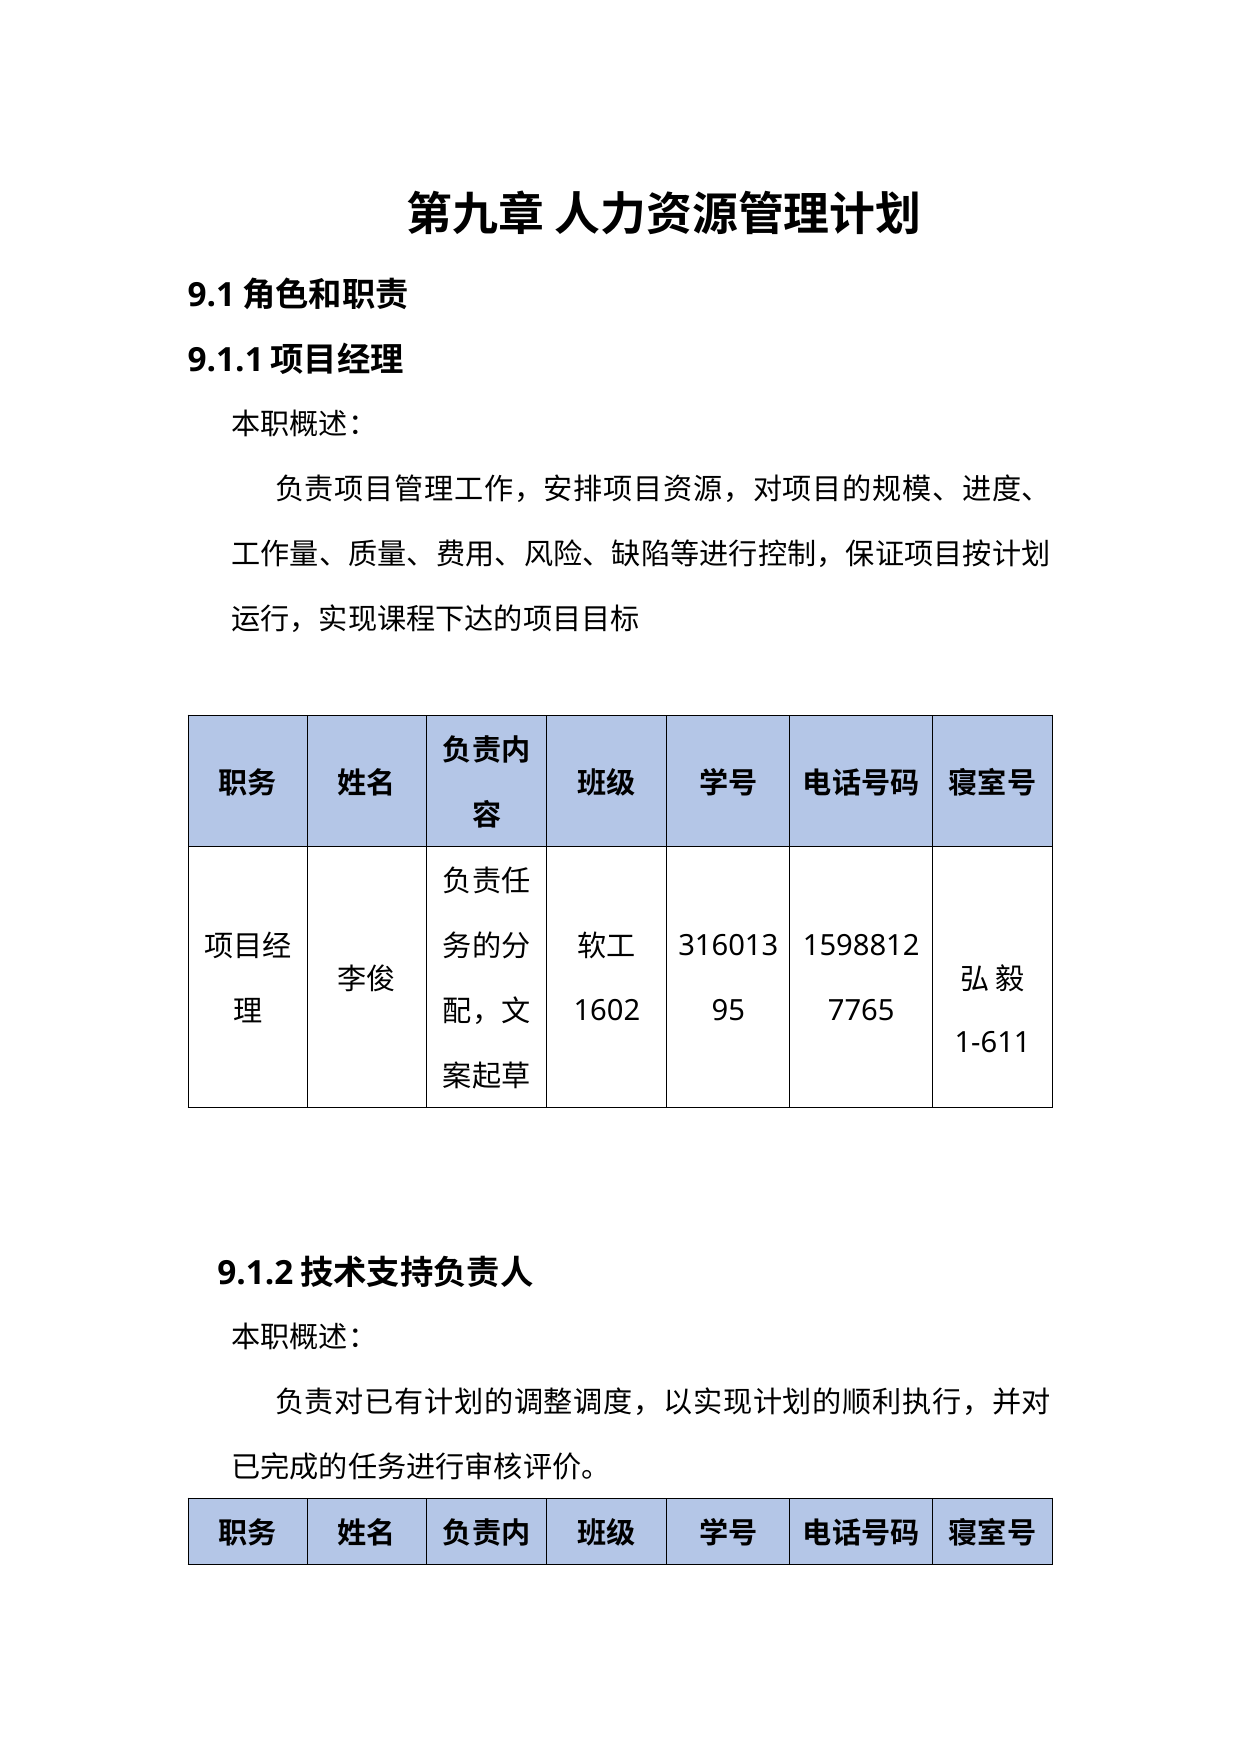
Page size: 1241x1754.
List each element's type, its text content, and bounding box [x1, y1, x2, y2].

table_header 负责内容 [427, 1499, 546, 1564]
text 本职概述： [231, 389, 1053, 454]
text 负责对已有计划的调整调度，以实现计划的顺利执行，并对已完成的任务进行审核评价。 [231, 1368, 1053, 1498]
table_header 负责内容 [427, 716, 546, 846]
table_header 职务 [189, 1499, 307, 1564]
table_header 寝室号 [933, 716, 1052, 846]
table_cell 负责任务的分配，文案起草 [427, 847, 546, 1107]
table_header 班级 [547, 716, 666, 846]
table_cell 弘 毅 1-611 [933, 847, 1052, 1107]
list 第九章 人力资源管理计划 [231, 162, 1053, 259]
table_cell 15988127765 [790, 847, 932, 1107]
table_header 学号 [667, 1499, 789, 1564]
table_header 电话号码 [790, 716, 932, 846]
table_cell 软工1602 [547, 847, 666, 1107]
table_header 寝室号 [933, 1499, 1052, 1564]
table_header 班级 [547, 1499, 666, 1564]
list 9.1.1项目经理 [187, 324, 1053, 389]
list 9.1.2技术支持负责人 [217, 1238, 1053, 1303]
table_header 姓名 [308, 716, 426, 846]
table_cell 31601395 [667, 847, 789, 1107]
table_header 电话号码 [790, 1499, 932, 1564]
table_header 职务 [189, 716, 307, 846]
table_cell 项目经理 [189, 847, 307, 1107]
list 9.1角色和职责 [187, 259, 1053, 324]
table_header 学号 [667, 716, 789, 846]
table_header 姓名 [308, 1499, 426, 1564]
text 负责项目管理工作，安排项目资源，对项目的规模、进度、工作量、质量、费用、风险、缺陷等进行控制，保证项目按计划运行，实现课程下达的项目目标 [231, 454, 1053, 649]
text 本职概述： [231, 1303, 1053, 1368]
table_cell 李俊 [308, 847, 426, 1107]
